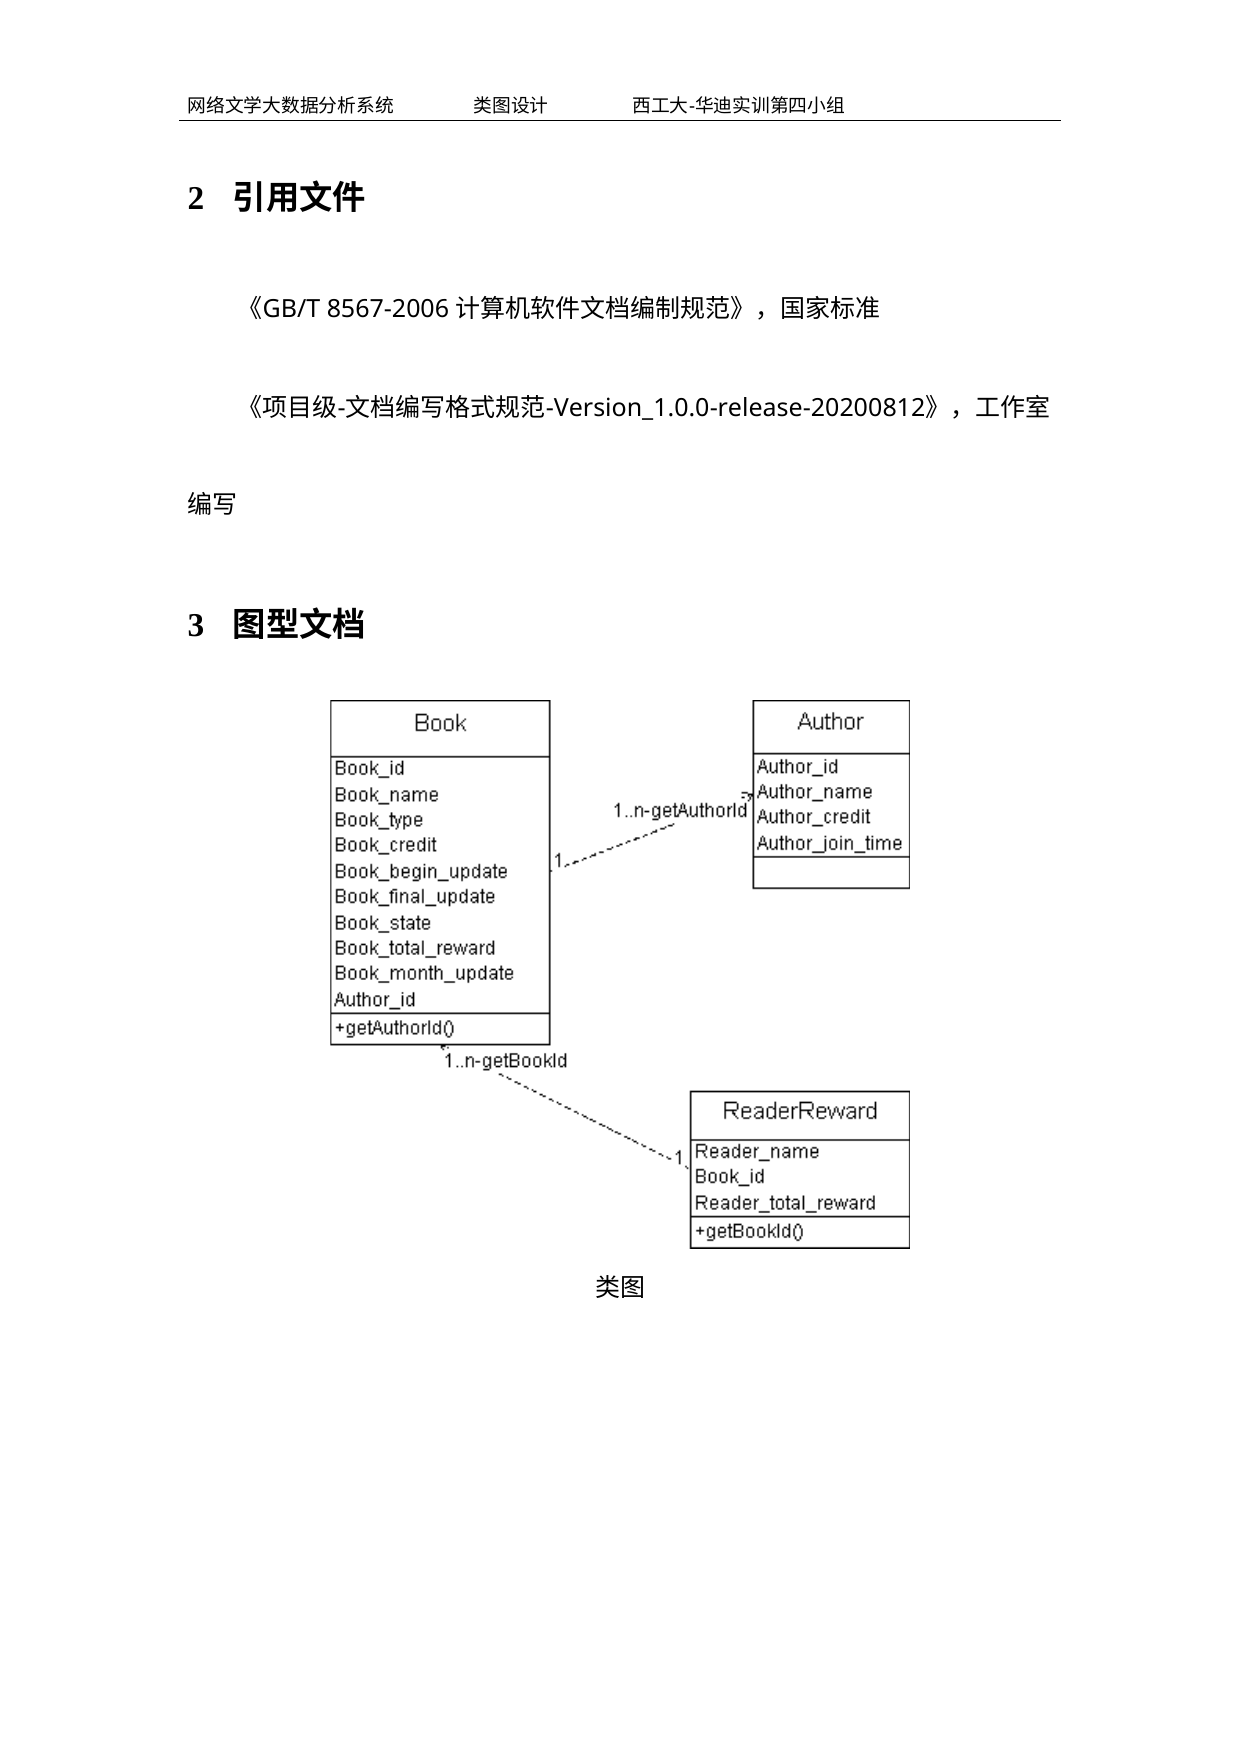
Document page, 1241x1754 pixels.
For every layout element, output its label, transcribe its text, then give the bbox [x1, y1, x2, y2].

text 《项目级-文档编写格式规范-Version_1.0.0-release-20200812》，工作室编写 [187, 373, 1053, 536]
text 类图 [187, 1253, 1053, 1318]
picture [330, 700, 910, 1249]
text 《GB/T 8567-2006 计算机软件文档编制规范》，国家标准 [187, 274, 1053, 339]
subtitle 图型文档 [187, 589, 1053, 654]
subtitle 引用文件 [187, 162, 1053, 227]
